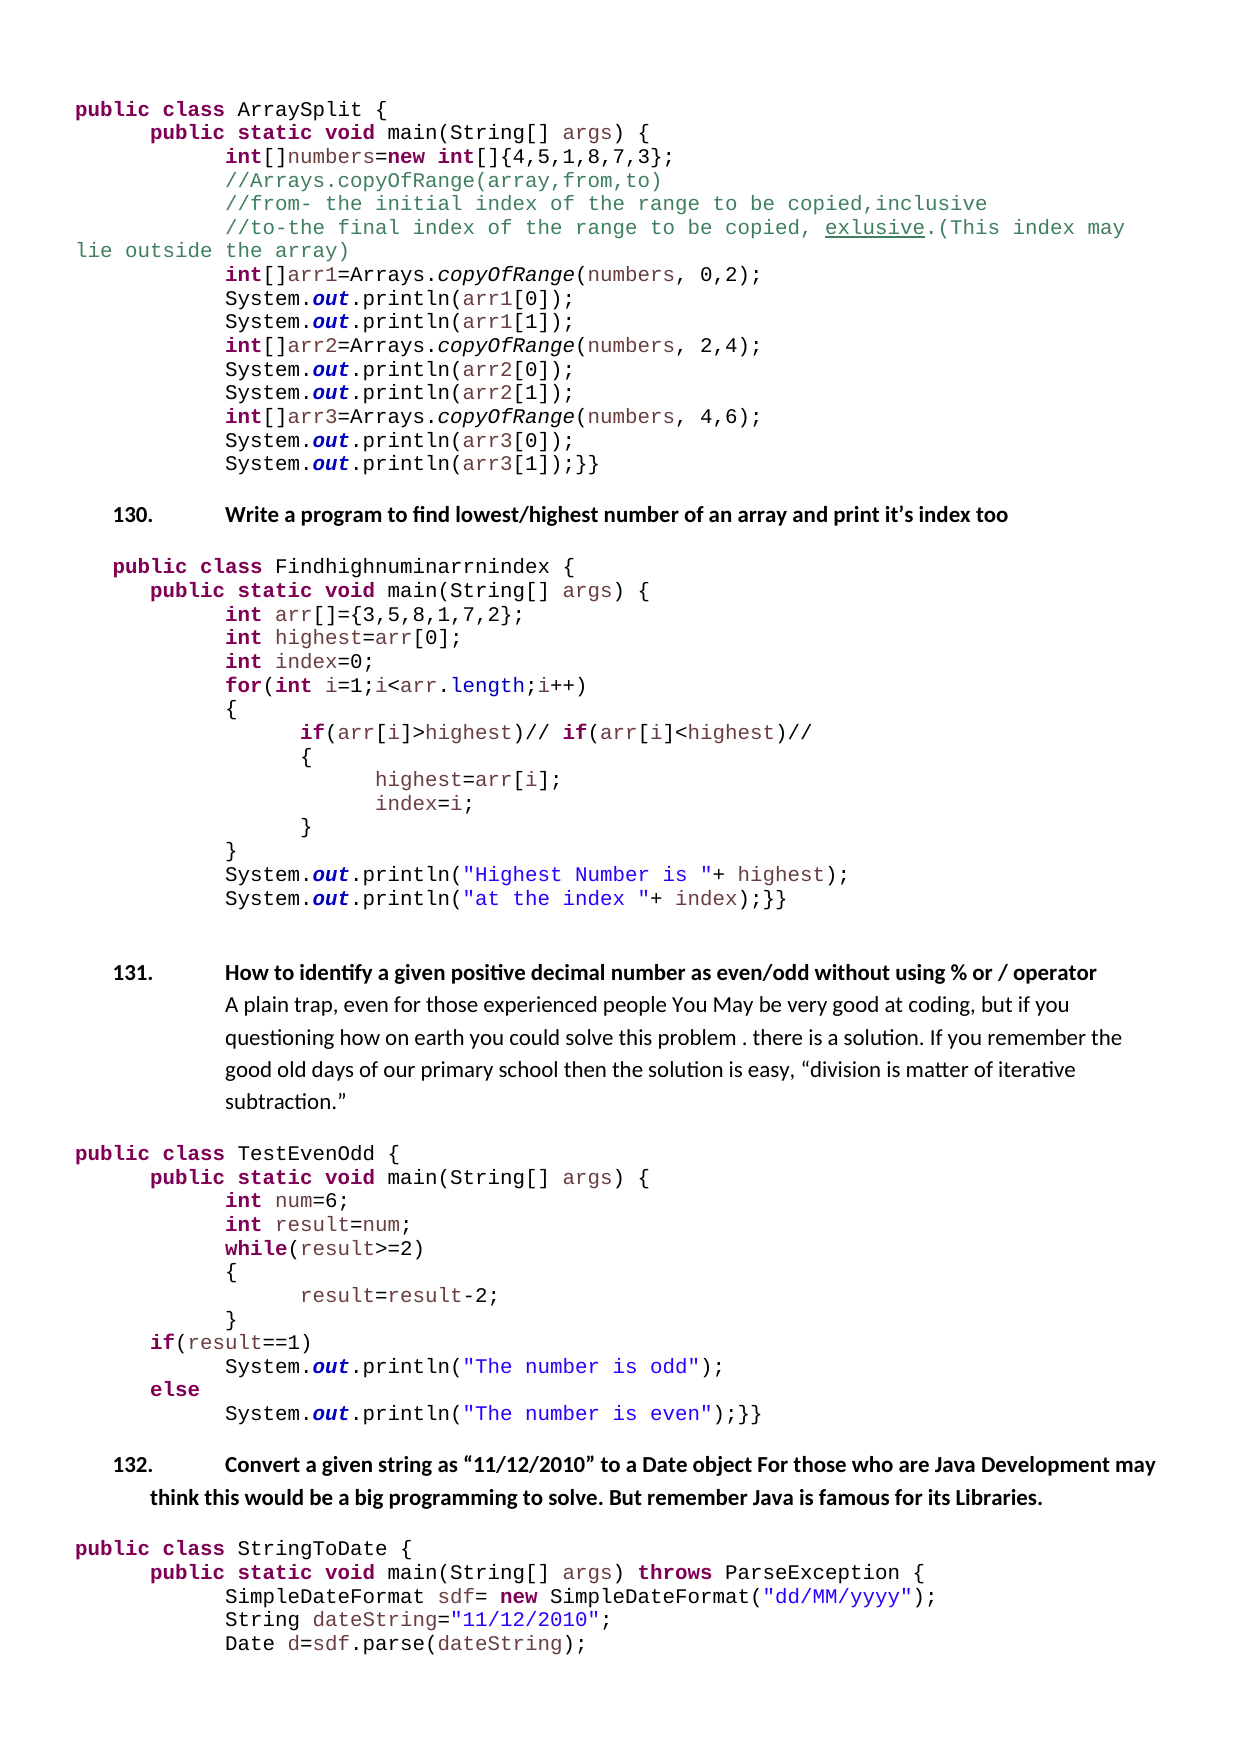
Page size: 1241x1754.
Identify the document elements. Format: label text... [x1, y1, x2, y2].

text } [75, 1308, 1165, 1332]
text System.out.println(arr1[1]); [75, 311, 1165, 335]
list Write a program to find lowest/highest number of an array and print it’s index too [112, 501, 1165, 529]
text for(int i=1;i<arr.length;i++) [75, 675, 1165, 698]
text } [75, 840, 1165, 864]
text if(result==1) [75, 1332, 1165, 1356]
text int index=0; [75, 651, 1165, 675]
text while(result>=2) [75, 1238, 1165, 1261]
text public class TestEvenOdd { [75, 1143, 1165, 1167]
text SimpleDateFormat sdf= new SimpleDateFormat("dd/MM/yyyy"); [75, 1586, 1165, 1609]
text { [75, 698, 1165, 722]
text else [75, 1379, 1165, 1403]
text //to-the final index of the range to be copied, exlusive.(This index may lie outside the array) [75, 217, 1165, 264]
text int[]numbers=new int[]{4,5,1,8,7,3}; [75, 146, 1165, 169]
text //Arrays.copyOfRange(array,from,to) [75, 169, 1165, 193]
list How to identify a given positive decimal number as even/odd without using % or / operator [112, 958, 1165, 986]
list Convert a given string as “11/12/2010” to a Date object For those who are Java Development may think this would be a big programming to solve. But remember Java is famous for its Libraries. [112, 1450, 1165, 1511]
text highest=arr[i]; [75, 769, 1165, 793]
text { [75, 746, 1165, 769]
text System.out.println("The number is even");}} [75, 1403, 1165, 1427]
text int result=num; [75, 1214, 1165, 1238]
list A plain trap, even for those experienced people You May be very good at coding, but if you questioning how on earth you could solve this problem . there is a solution. If you remember the good old days of our primary school then the solution is easy, “division is matter of iterative subtraction.” [225, 991, 1165, 1115]
text public static void main(String[] args) { [75, 1167, 1165, 1190]
text Date d=sdf.parse(dateString); [75, 1633, 1165, 1657]
text public static void main(String[] args) { [75, 580, 1165, 604]
text System.out.println(arr3[0]); [75, 430, 1165, 453]
text public static void main(String[] args) { [75, 122, 1165, 146]
text public static void main(String[] args) throws ParseException { [75, 1562, 1165, 1586]
text int arr[]={3,5,8,1,7,2}; [75, 604, 1165, 627]
text public class ArraySplit { [75, 99, 1165, 122]
text int[]arr2=Arrays.copyOfRange(numbers, 2,4); [75, 335, 1165, 359]
text int highest=arr[0]; [75, 627, 1165, 651]
text public class StringToDate { [75, 1538, 1165, 1562]
text } [75, 817, 1165, 840]
text public class Findhighnuminarrnindex { [75, 556, 1165, 580]
text System.out.println("Highest Number is "+ highest); [75, 864, 1165, 887]
text String dateString="11/12/2010"; [75, 1609, 1165, 1633]
text System.out.println("at the index "+ index);}} [75, 887, 1165, 911]
text int[]arr3=Arrays.copyOfRange(numbers, 4,6); [75, 406, 1165, 430]
text System.out.println("The number is odd"); [75, 1356, 1165, 1379]
text int[]arr1=Arrays.copyOfRange(numbers, 0,2); [75, 264, 1165, 288]
text { [75, 1261, 1165, 1285]
text //from- the initial index of the range to be copied,inclusive [75, 193, 1165, 217]
text int num=6; [75, 1190, 1165, 1214]
text System.out.println(arr3[1]);}} [75, 453, 1165, 477]
text if(arr[i]>highest)// if(arr[i]<highest)// [75, 722, 1165, 746]
text System.out.println(arr2[0]); [75, 359, 1165, 382]
text System.out.println(arr1[0]); [75, 288, 1165, 311]
text System.out.println(arr2[1]); [75, 382, 1165, 406]
text result=result-2; [75, 1285, 1165, 1308]
text index=i; [75, 793, 1165, 817]
